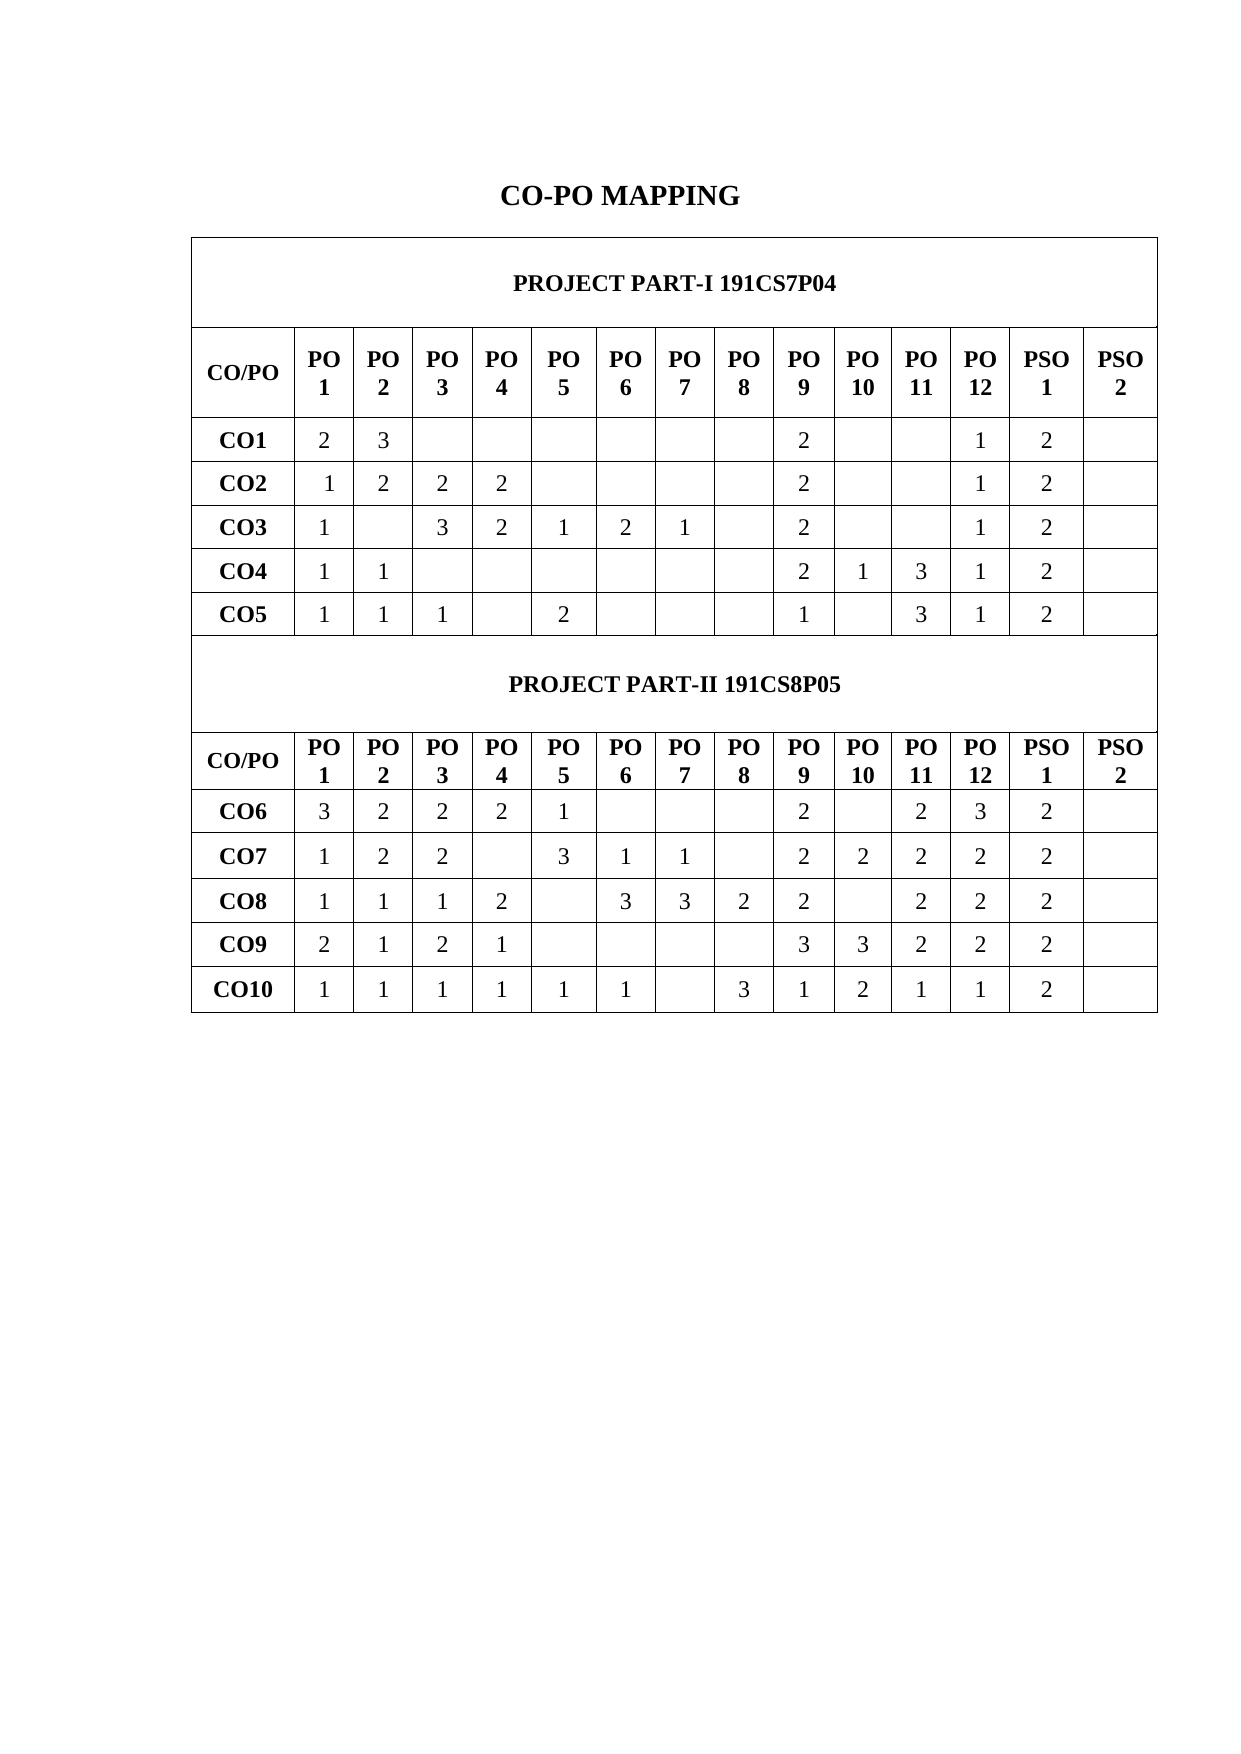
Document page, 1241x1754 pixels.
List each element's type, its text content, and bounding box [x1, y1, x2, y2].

table_cell [532, 549, 596, 592]
table_cell 1 [413, 593, 472, 635]
table_cell 2 [473, 462, 531, 504]
table_cell 2 [1010, 418, 1083, 461]
table_cell 1 [951, 506, 1009, 548]
table_cell CO8 [192, 879, 294, 922]
table_cell CO/PO [192, 733, 294, 788]
table_cell 1 [295, 462, 353, 504]
table_cell [597, 549, 655, 592]
table_cell [1084, 506, 1157, 548]
table_cell [715, 506, 773, 548]
table_cell [656, 790, 714, 832]
table_cell PO1 [295, 733, 353, 788]
table_cell PO12 [951, 328, 1009, 417]
table_cell 2 [413, 923, 472, 966]
table_cell 1 [532, 967, 596, 1012]
table_cell 1 [951, 462, 1009, 504]
table_cell 2 [413, 790, 472, 832]
table_cell [473, 418, 531, 461]
table_cell 2 [473, 790, 531, 832]
table_cell 2 [715, 879, 773, 922]
table_cell [1084, 549, 1157, 592]
table_cell 1 [835, 549, 891, 592]
table_cell 1 [597, 967, 655, 1012]
table_cell 2 [1010, 462, 1083, 504]
table_cell PO11 [892, 328, 950, 417]
table_cell 1 [354, 923, 412, 966]
table_cell 1 [354, 593, 412, 635]
table_cell CO/PO [192, 328, 294, 417]
table_cell [473, 593, 531, 635]
table_cell 2 [774, 506, 834, 548]
table_cell [835, 506, 891, 548]
table_cell [715, 462, 773, 504]
table_cell [656, 549, 714, 592]
table_cell PO10 [835, 328, 891, 417]
table_cell 1 [774, 593, 834, 635]
table_cell 3 [354, 418, 412, 461]
table_cell [354, 506, 412, 548]
table_cell [1084, 923, 1157, 966]
table_cell 1 [295, 967, 353, 1012]
table_cell 2 [354, 790, 412, 832]
table_cell [715, 833, 773, 878]
table_cell 1 [532, 506, 596, 548]
table_cell PO7 [656, 733, 714, 788]
table_cell 1 [295, 506, 353, 548]
table_cell [597, 462, 655, 504]
table_cell [835, 790, 891, 832]
table_cell 3 [656, 879, 714, 922]
table_cell 2 [835, 833, 891, 878]
table_cell 2 [354, 462, 412, 504]
table_cell PO5 [532, 733, 596, 788]
table_cell CO1 [192, 418, 294, 461]
table_cell 2 [774, 549, 834, 592]
table_cell [597, 593, 655, 635]
table_cell PO4 [473, 328, 531, 417]
table_cell 1 [413, 879, 472, 922]
table_cell 1 [656, 833, 714, 878]
table_cell 1 [951, 593, 1009, 635]
table_cell PROJECT PART-II 191CS8P05 [192, 636, 1157, 732]
table_cell [1084, 790, 1157, 832]
table_cell [473, 549, 531, 592]
table_cell 2 [1010, 549, 1083, 592]
table_cell 2 [473, 506, 531, 548]
table_cell 2 [354, 833, 412, 878]
table_cell 2 [532, 593, 596, 635]
table_cell 2 [892, 923, 950, 966]
text CO-PO MAPPING [150, 178, 1090, 211]
table_cell 2 [295, 418, 353, 461]
table_cell PSO1 [1010, 733, 1083, 788]
table_cell [835, 593, 891, 635]
table_cell 3 [951, 790, 1009, 832]
table_cell 1 [892, 967, 950, 1012]
table_cell 1 [413, 967, 472, 1012]
table_cell [532, 418, 596, 461]
table_cell [656, 593, 714, 635]
table_cell [892, 418, 950, 461]
table_cell [597, 418, 655, 461]
table_cell 1 [951, 418, 1009, 461]
table_cell PO6 [597, 733, 655, 788]
table_cell 1 [951, 549, 1009, 592]
table_cell [835, 418, 891, 461]
table_cell 2 [774, 462, 834, 504]
table_cell 3 [715, 967, 773, 1012]
table_cell 2 [892, 790, 950, 832]
table_cell [1084, 593, 1157, 635]
table_cell [835, 879, 891, 922]
table_cell [532, 462, 596, 504]
table_cell 1 [473, 923, 531, 966]
table_cell CO7 [192, 833, 294, 878]
table_cell 1 [473, 967, 531, 1012]
table_cell 3 [597, 879, 655, 922]
table_cell 2 [413, 833, 472, 878]
table_cell PO9 [774, 328, 834, 417]
table_cell 2 [774, 790, 834, 832]
table_cell PO7 [656, 328, 714, 417]
table_cell 2 [473, 879, 531, 922]
table_cell 1 [354, 879, 412, 922]
table_cell 2 [892, 833, 950, 878]
table_cell [1084, 879, 1157, 922]
table_cell [656, 418, 714, 461]
table_cell 1 [656, 506, 714, 548]
table_cell CO3 [192, 506, 294, 548]
table_cell 2 [1010, 923, 1083, 966]
table_cell 3 [892, 593, 950, 635]
table_cell 3 [892, 549, 950, 592]
table_cell [715, 790, 773, 832]
table_cell PO2 [354, 733, 412, 788]
table_cell PO6 [597, 328, 655, 417]
table_cell 2 [951, 879, 1009, 922]
table_cell 1 [354, 967, 412, 1012]
table_cell 3 [295, 790, 353, 832]
table_cell PO4 [473, 733, 531, 788]
table_cell [715, 923, 773, 966]
table_cell [1084, 967, 1157, 1012]
table_cell [656, 923, 714, 966]
table_cell PSO1 [1010, 328, 1083, 417]
table_cell CO10 [192, 967, 294, 1012]
table_cell 2 [774, 879, 834, 922]
table_cell 2 [1010, 506, 1083, 548]
table_cell PO3 [413, 328, 472, 417]
table_cell CO9 [192, 923, 294, 966]
table_cell 2 [413, 462, 472, 504]
table_cell PO1 [295, 328, 353, 417]
table_cell [532, 879, 596, 922]
table_cell 2 [295, 923, 353, 966]
table_cell 1 [532, 790, 596, 832]
table_cell [835, 462, 891, 504]
table_cell [715, 549, 773, 592]
table_cell PO8 [715, 733, 773, 788]
table_header PROJECT PART-I 191CS7P04 [192, 238, 1157, 327]
table_cell [597, 790, 655, 832]
table_cell [413, 418, 472, 461]
table_cell PO12 [951, 733, 1009, 788]
table_cell 2 [1010, 593, 1083, 635]
table_cell [1084, 462, 1157, 504]
table_cell PO9 [774, 733, 834, 788]
table_cell 2 [1010, 833, 1083, 878]
table_cell 1 [295, 833, 353, 878]
table_cell [715, 418, 773, 461]
table_cell CO4 [192, 549, 294, 592]
table_cell 2 [892, 879, 950, 922]
table_cell 2 [1010, 967, 1083, 1012]
table_cell 2 [951, 833, 1009, 878]
table_cell 2 [1010, 790, 1083, 832]
table_cell [656, 462, 714, 504]
table_cell 1 [354, 549, 412, 592]
table_cell [413, 549, 472, 592]
table_cell [532, 923, 596, 966]
table_cell 1 [597, 833, 655, 878]
table_cell [656, 967, 714, 1012]
table_cell [473, 833, 531, 878]
table_cell 2 [1010, 879, 1083, 922]
table_cell CO2 [192, 462, 294, 504]
table_cell 3 [774, 923, 834, 966]
table_cell [597, 923, 655, 966]
table_cell 3 [413, 506, 472, 548]
table_cell [715, 593, 773, 635]
table_cell 1 [774, 967, 834, 1012]
table_cell PO8 [715, 328, 773, 417]
table_cell [892, 506, 950, 548]
table_cell PO5 [532, 328, 596, 417]
table_cell CO5 [192, 593, 294, 635]
table_cell PSO2 [1084, 328, 1157, 417]
table_cell 3 [835, 923, 891, 966]
table_cell 1 [295, 879, 353, 922]
table_cell PO3 [413, 733, 472, 788]
table_cell [1084, 833, 1157, 878]
table_cell 2 [774, 418, 834, 461]
table_cell PO10 [835, 733, 891, 788]
table_cell PO11 [892, 733, 950, 788]
table_cell [1084, 418, 1157, 461]
table_cell 2 [835, 967, 891, 1012]
table_cell 2 [597, 506, 655, 548]
table_cell PO2 [354, 328, 412, 417]
table_cell PSO2 [1084, 733, 1157, 788]
table_cell CO6 [192, 790, 294, 832]
table_cell 2 [774, 833, 834, 878]
table_cell [892, 462, 950, 504]
table_cell 1 [951, 967, 1009, 1012]
table_cell 2 [951, 923, 1009, 966]
table_cell 1 [295, 549, 353, 592]
table_cell 3 [532, 833, 596, 878]
table_cell 1 [295, 593, 353, 635]
